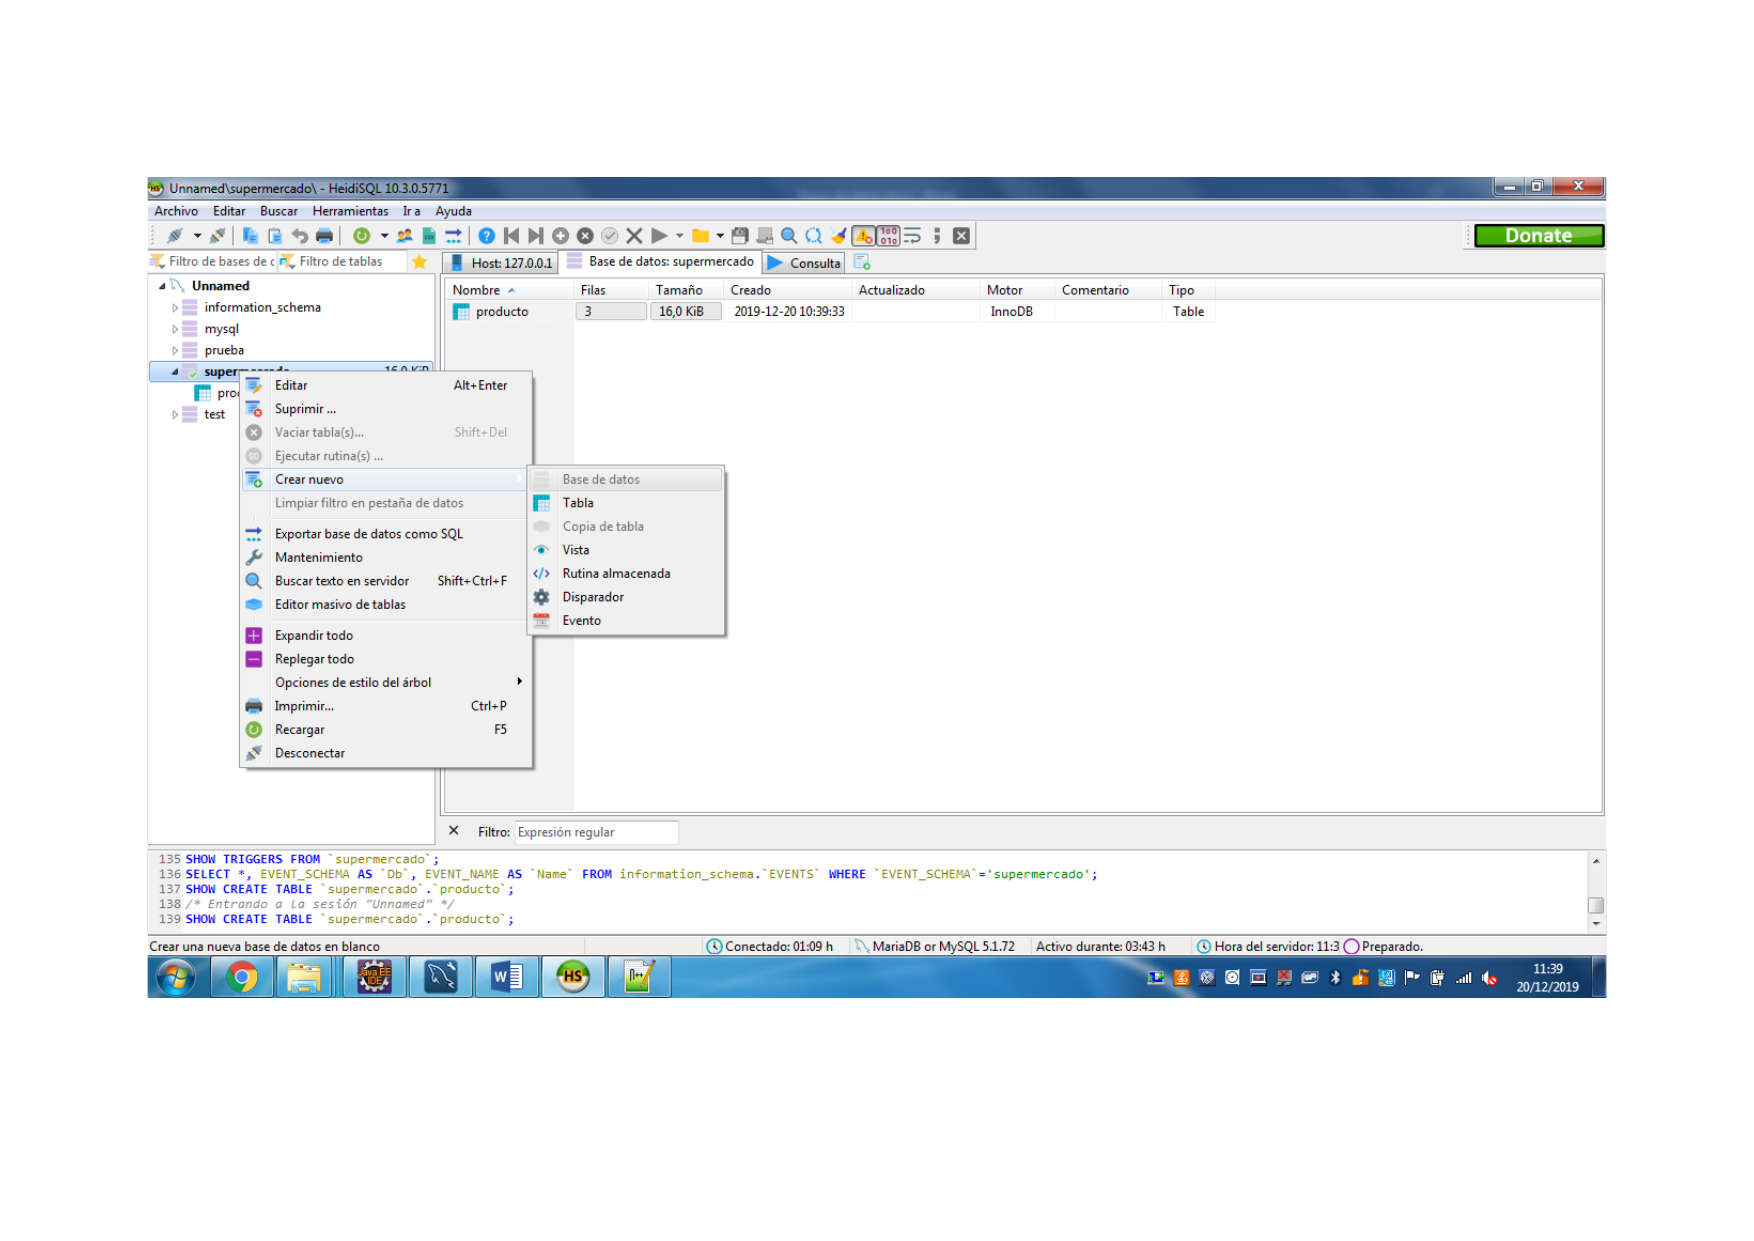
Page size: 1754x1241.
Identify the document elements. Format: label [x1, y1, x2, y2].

picture [147, 177, 1607, 998]
